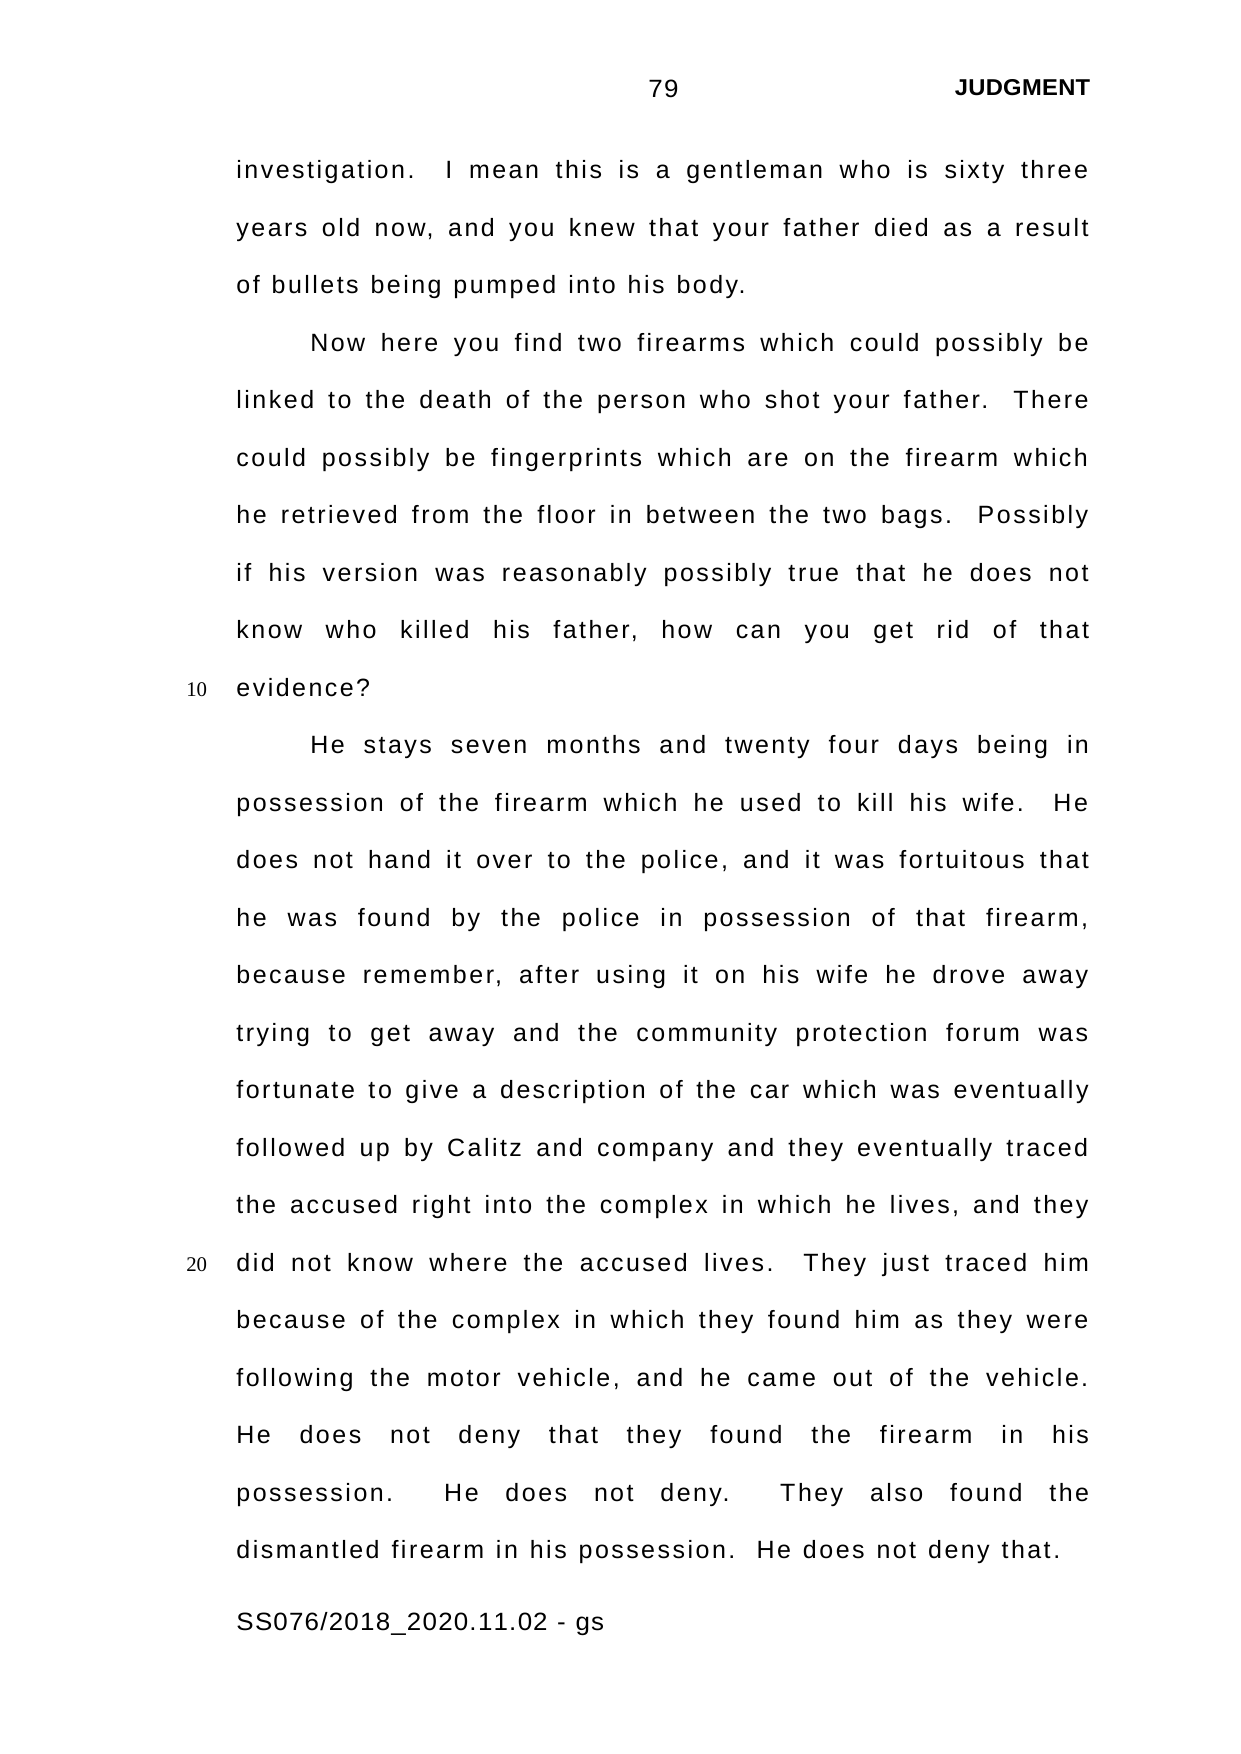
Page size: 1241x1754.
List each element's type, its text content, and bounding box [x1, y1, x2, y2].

text He stays seven months and twenty four days being in possession of the firearm which he used to kill his wife. He does not hand it over to the police, and it was fortuitous that he was found by the police in possession of that firearm, because remember, after using it on his wife he drove away trying to get away and the community protection forum was fortunate to give a description of the car which was eventually followed up by Calitz and company and they eventually traced the accused right into the complex in which he lives, and they did not know where the accused lives. They just traced him because of the complex in which they found him as they were following the motor vehicle, and he came out of the vehicle. He does not deny that they found the firearm in his possession. He does not deny. They also found the dismantled firearm in his possession. He does not deny that. [236, 730, 1090, 1564]
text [236, 155, 1090, 299]
text Now here you find two firearms which could possibly be linked to the death of the person who shot your father. There could possibly be fingerprints which are on the firearm which he retrieved from the floor in between the two bags. Possibly if his version was reasonably possibly true that he does not know who killed his father, how can you get rid of that evidence? [236, 328, 1090, 702]
